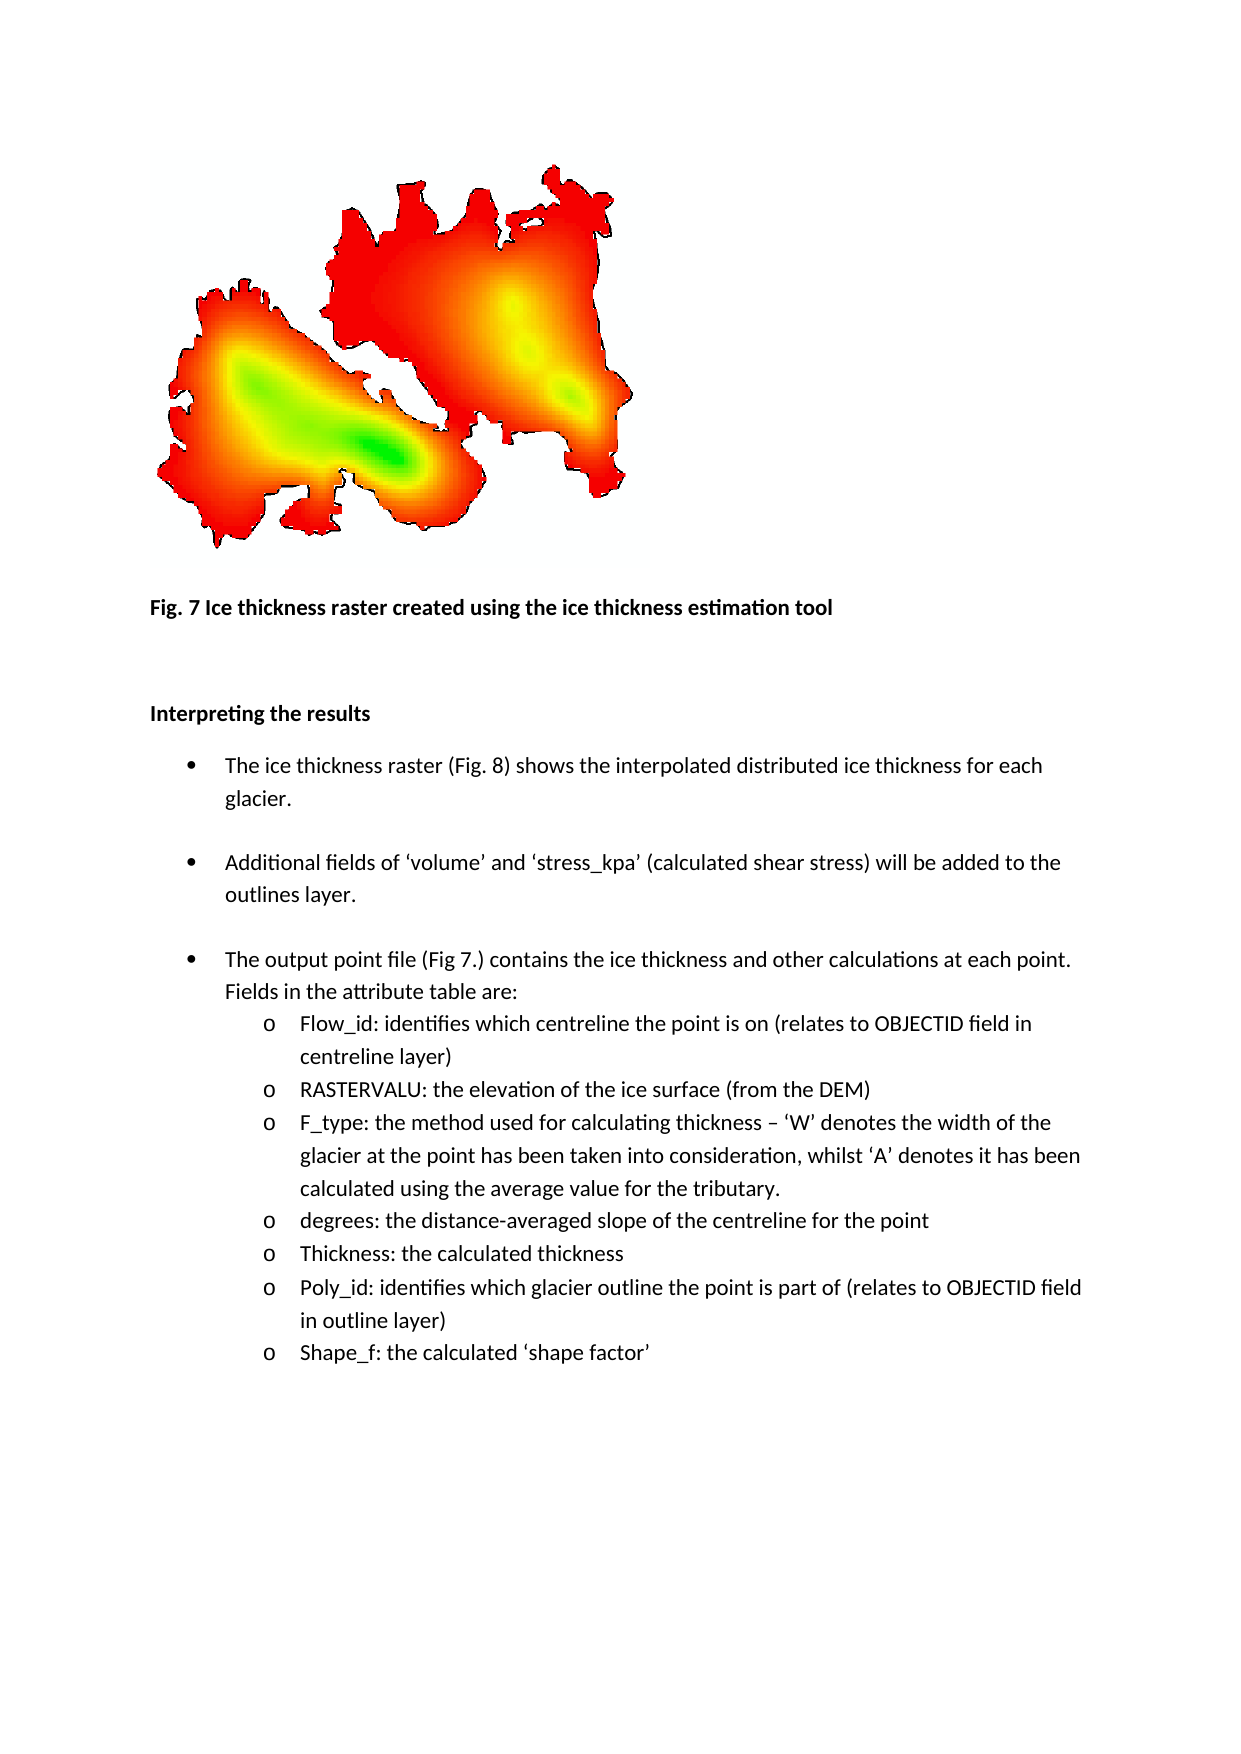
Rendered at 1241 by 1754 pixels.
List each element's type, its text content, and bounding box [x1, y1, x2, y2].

list F_type: the method used for calculating thickness – ‘W’ denotes the width of the glacier at the point has been taken into consideration, whilst ‘A’ denotes it has been calculated using the average value for the tributary. [262, 1108, 1090, 1202]
list RASTERVALU: the elevation of the ice surface (from the DEM) [262, 1075, 1090, 1104]
list degrees: the distance-averaged slope of the centreline for the point [262, 1206, 1090, 1235]
text Fig. 7 Ice thickness raster created using the ice thickness estimation tool [150, 593, 1090, 621]
list Shape_f: the calculated ‘shape factor’ [262, 1338, 1090, 1368]
list The ice thickness raster (Fig. 8) shows the interpolated distributed ice thickness for each glacier. [187, 752, 1090, 812]
picture [150, 150, 651, 568]
list The output point file (Fig 7.) contains the ice thickness and other calculations at each point. Fields in the attribute table are: [187, 945, 1090, 1005]
list Additional fields of ‘volume’ and ‘stress_kpa’ (calculated shear stress) will be added to the outlines layer. [187, 848, 1090, 908]
list Flow_id: identifies which centreline the point is on (relates to OBJECTID field in centreline layer) [262, 1009, 1090, 1071]
list Poly_id: identifies which glacier outline the point is part of (relates to OBJECTID field in outline layer) [262, 1273, 1090, 1334]
text Interpreting the results [150, 699, 1090, 727]
list Thickness: the calculated thickness [262, 1239, 1090, 1269]
